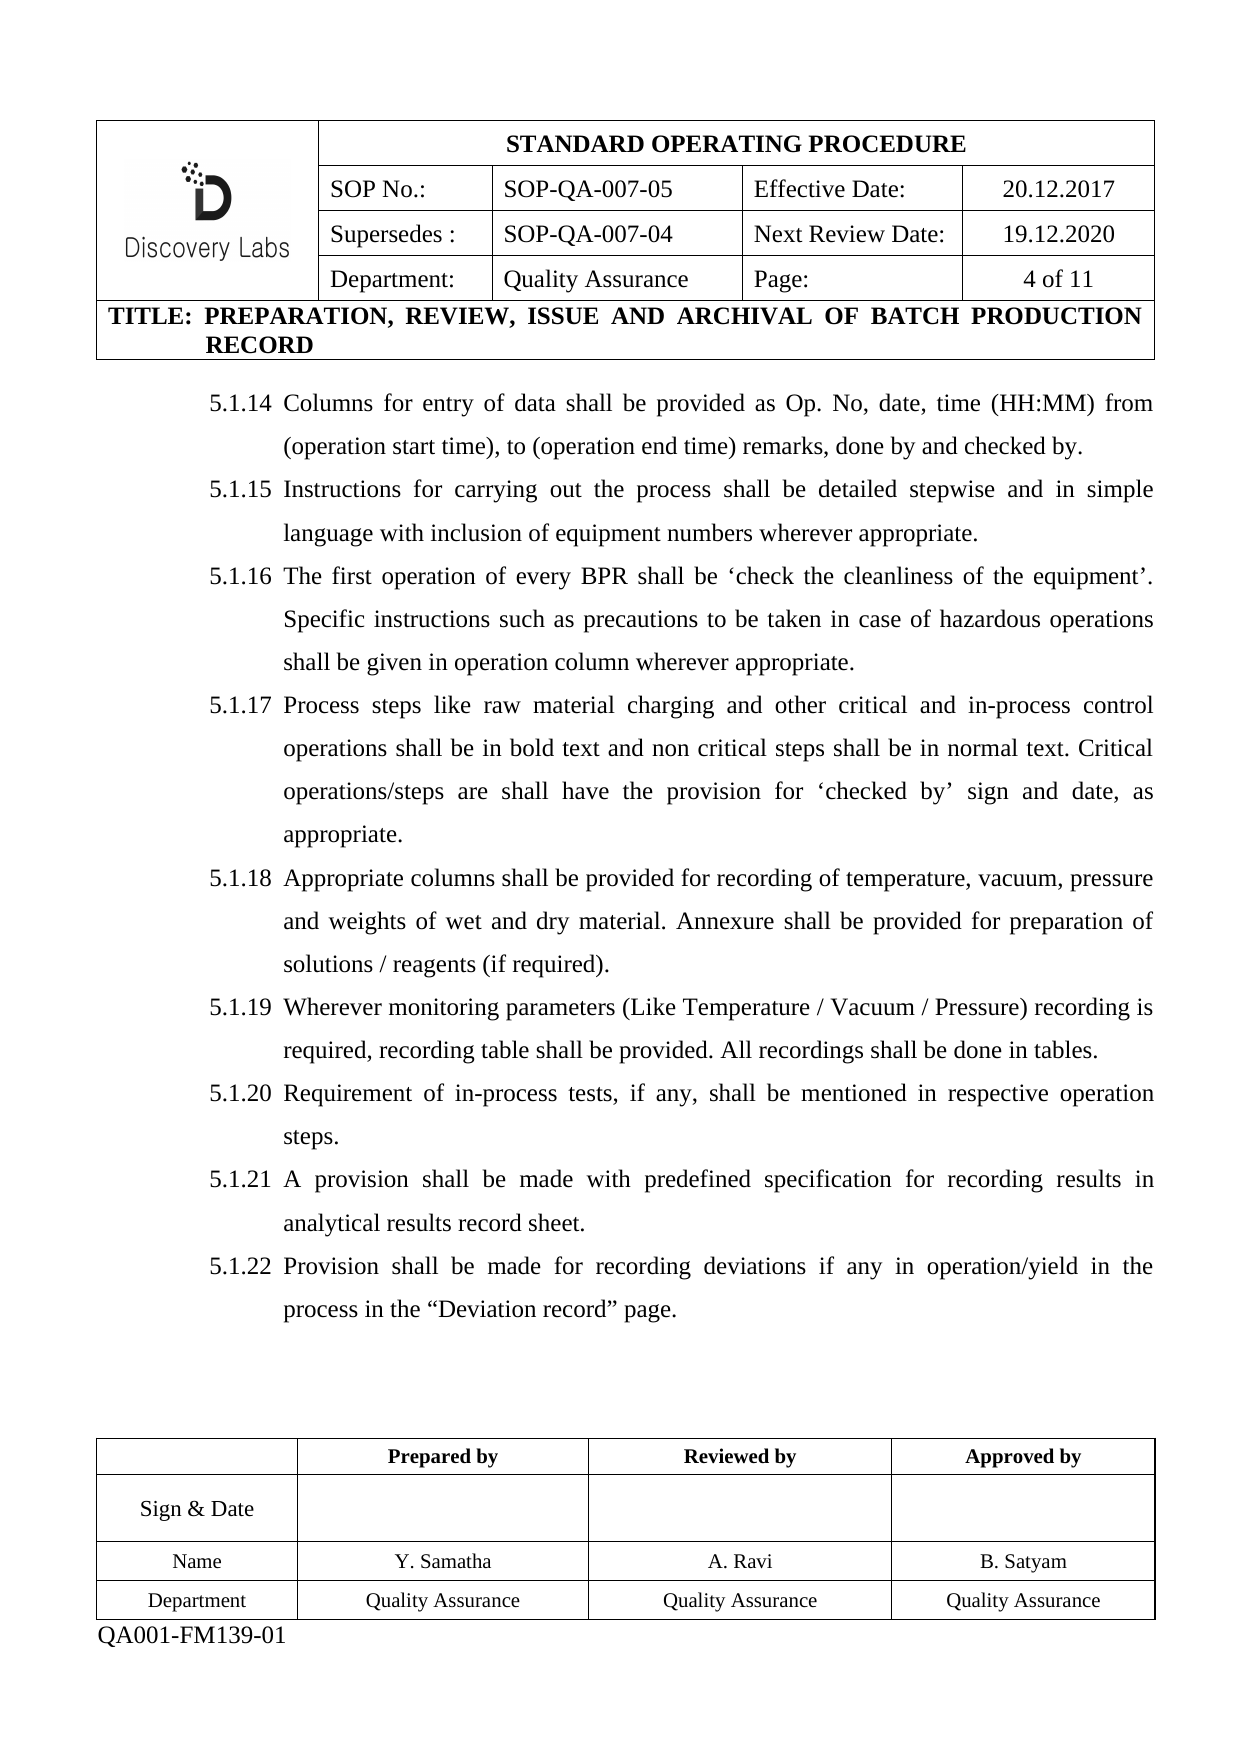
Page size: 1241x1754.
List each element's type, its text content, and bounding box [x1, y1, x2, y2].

list A provision shall be made with predefined specification for recording results in analytical results record sheet. [209, 1164, 1155, 1236]
list Process steps like raw material charging and other critical and in-process control operations shall be in bold text and non critical steps shall be in normal text. Critical operations/steps are shall have the provision for ‘checked by’ sign and date, as appropriate. [209, 690, 1155, 848]
list Appropriate columns shall be provided for recording of temperature, vacuum, pressure and weights of wet and dry material. Annexure shall be provided for preparation of solutions / reagents (if required). [209, 863, 1155, 978]
list Wherever monitoring parameters (Like Temperature / Vacuum / Pressure) recording is required, recording table shall be provided. All recordings shall be done in tables. [209, 992, 1155, 1064]
list The first operation of every BPR shall be ‘check the cleanliness of the equipment’. Specific instructions such as precautions to be taken in case of hazardous operations shall be given in operation column wherever appropriate. [209, 561, 1155, 676]
list Requirement of in-process tests, if any, shall be mentioned in respective operation steps. [209, 1078, 1155, 1150]
list Columns for entry of data shall be provided as Op. No, date, time (HH:MM) from (operation start time), to (operation end time) remarks, done by and checked by. [209, 388, 1155, 460]
list Instructions for carrying out the process shall be detailed stepwise and in simple language with inclusion of equipment numbers wherever appropriate. [209, 474, 1155, 546]
list Provision shall be made for recording deviations if any in operation/yield in the process in the “Deviation record” page. [209, 1251, 1155, 1323]
